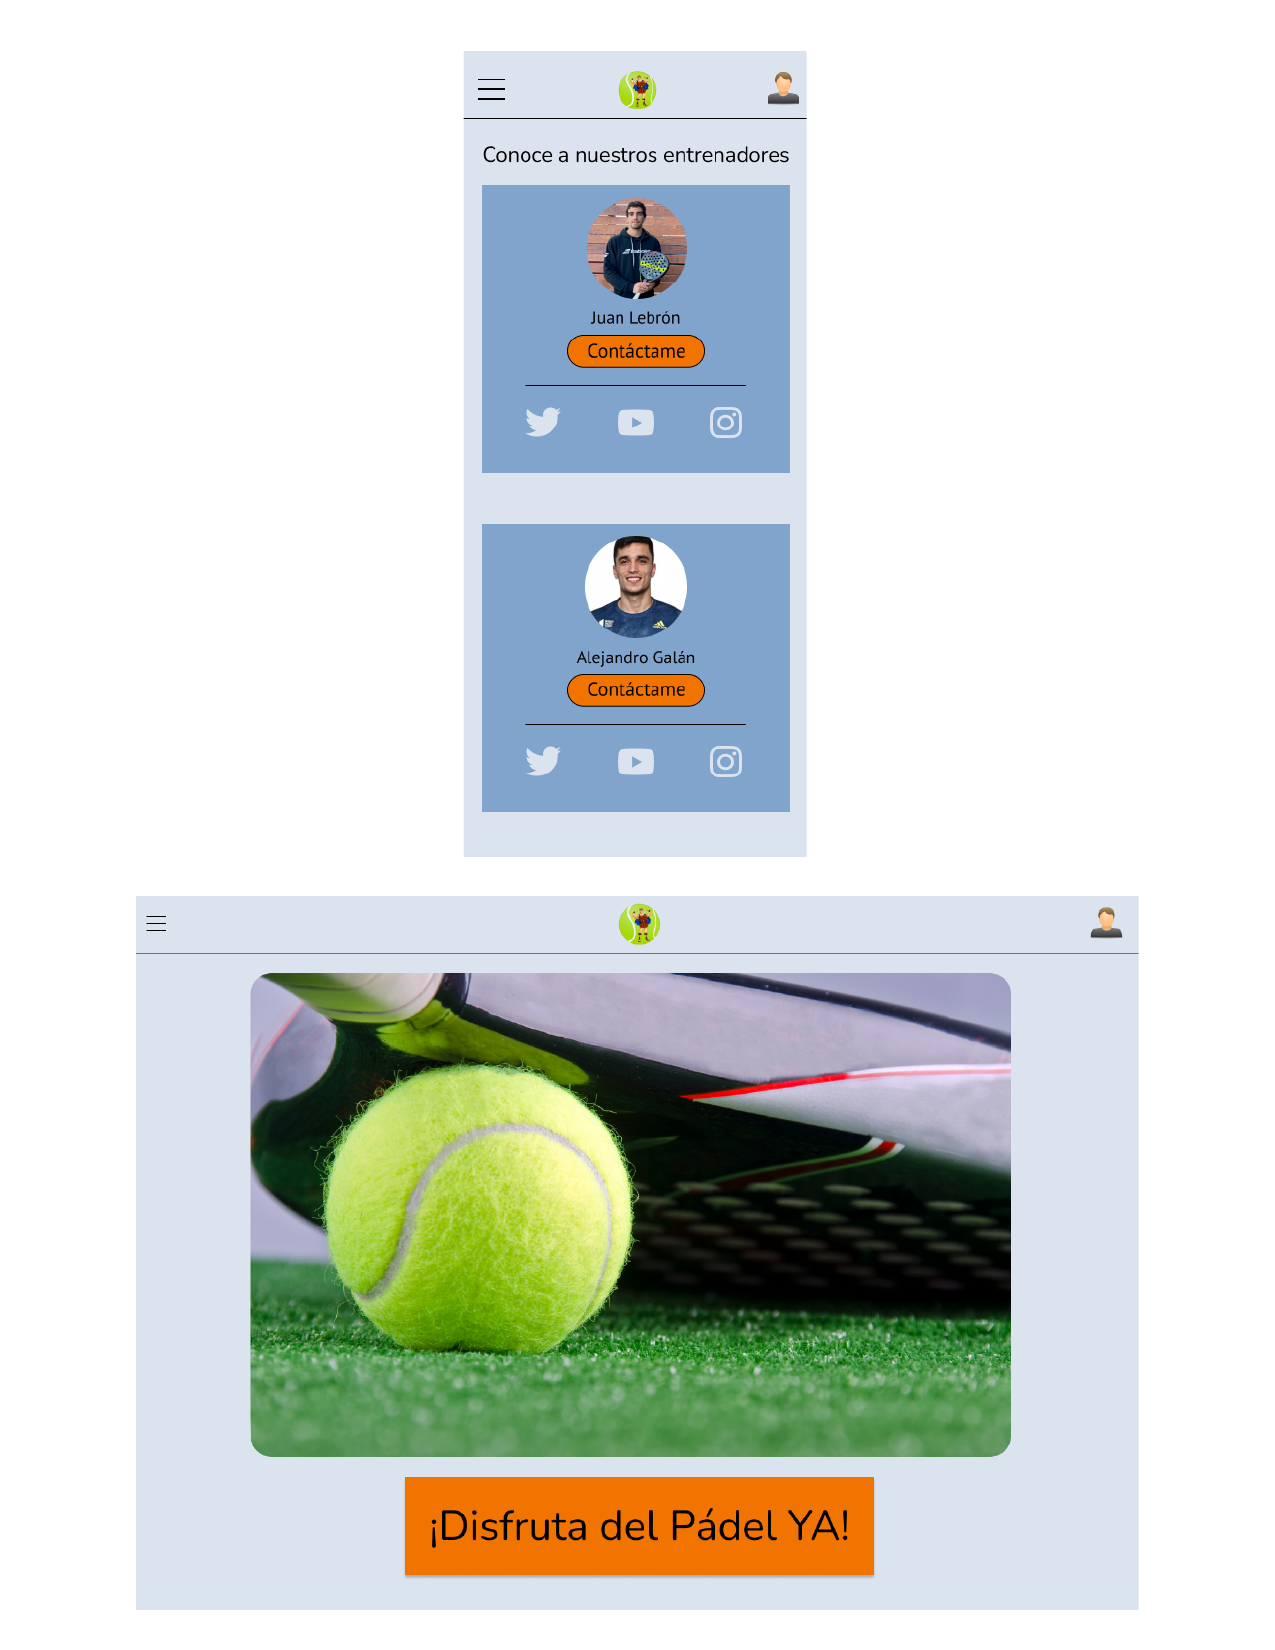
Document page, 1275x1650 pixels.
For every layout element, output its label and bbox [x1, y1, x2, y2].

picture [136, 896, 1139, 1610]
picture [462, 51, 807, 855]
